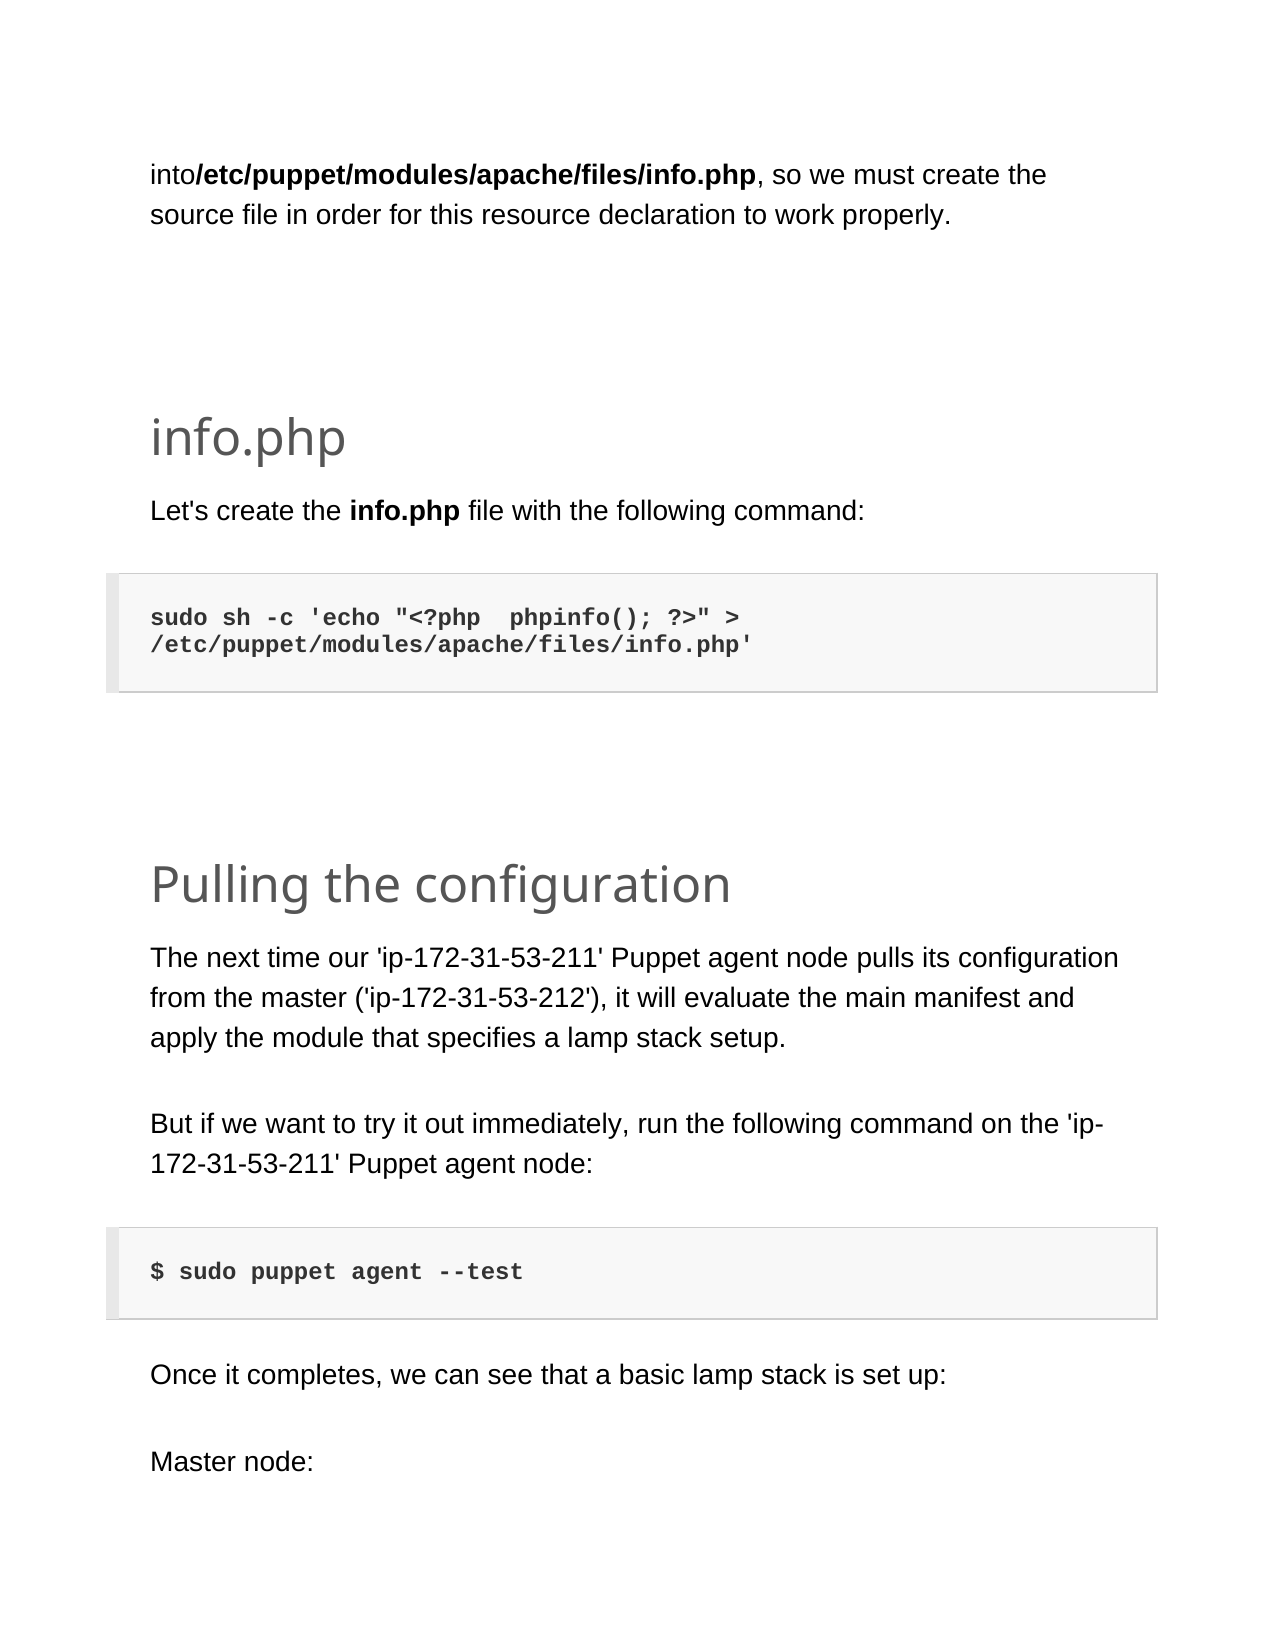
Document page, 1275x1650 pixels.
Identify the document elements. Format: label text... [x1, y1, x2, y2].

text Let's create the info.php file with the following command: [150, 486, 1125, 526]
text $ sudo puppet agent --test [119, 1228, 1156, 1318]
text sudo sh -c 'echo "<?php phpinfo(); ?>" > /etc/puppet/modules/apache/files/info.php' [119, 574, 1156, 691]
text info.php [150, 402, 1125, 470]
text The next time our 'ip-172-31-53-211' Puppet agent node pulls its configuration from the master ('ip-172-31-53-212'), it will evaluate the main manifest and apply the module that specifies a lamp stack setup. [150, 933, 1125, 1053]
text Master node: [150, 1438, 1125, 1478]
text Once it completes, we can see that a basic lamp stack is set up: [150, 1351, 1125, 1391]
text Pulling the configuration [150, 849, 1125, 917]
text But if we want to try it out immediately, run the following command on the 'ip-172-31-53-211' Puppet agent node: [150, 1100, 1125, 1180]
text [150, 150, 1125, 230]
